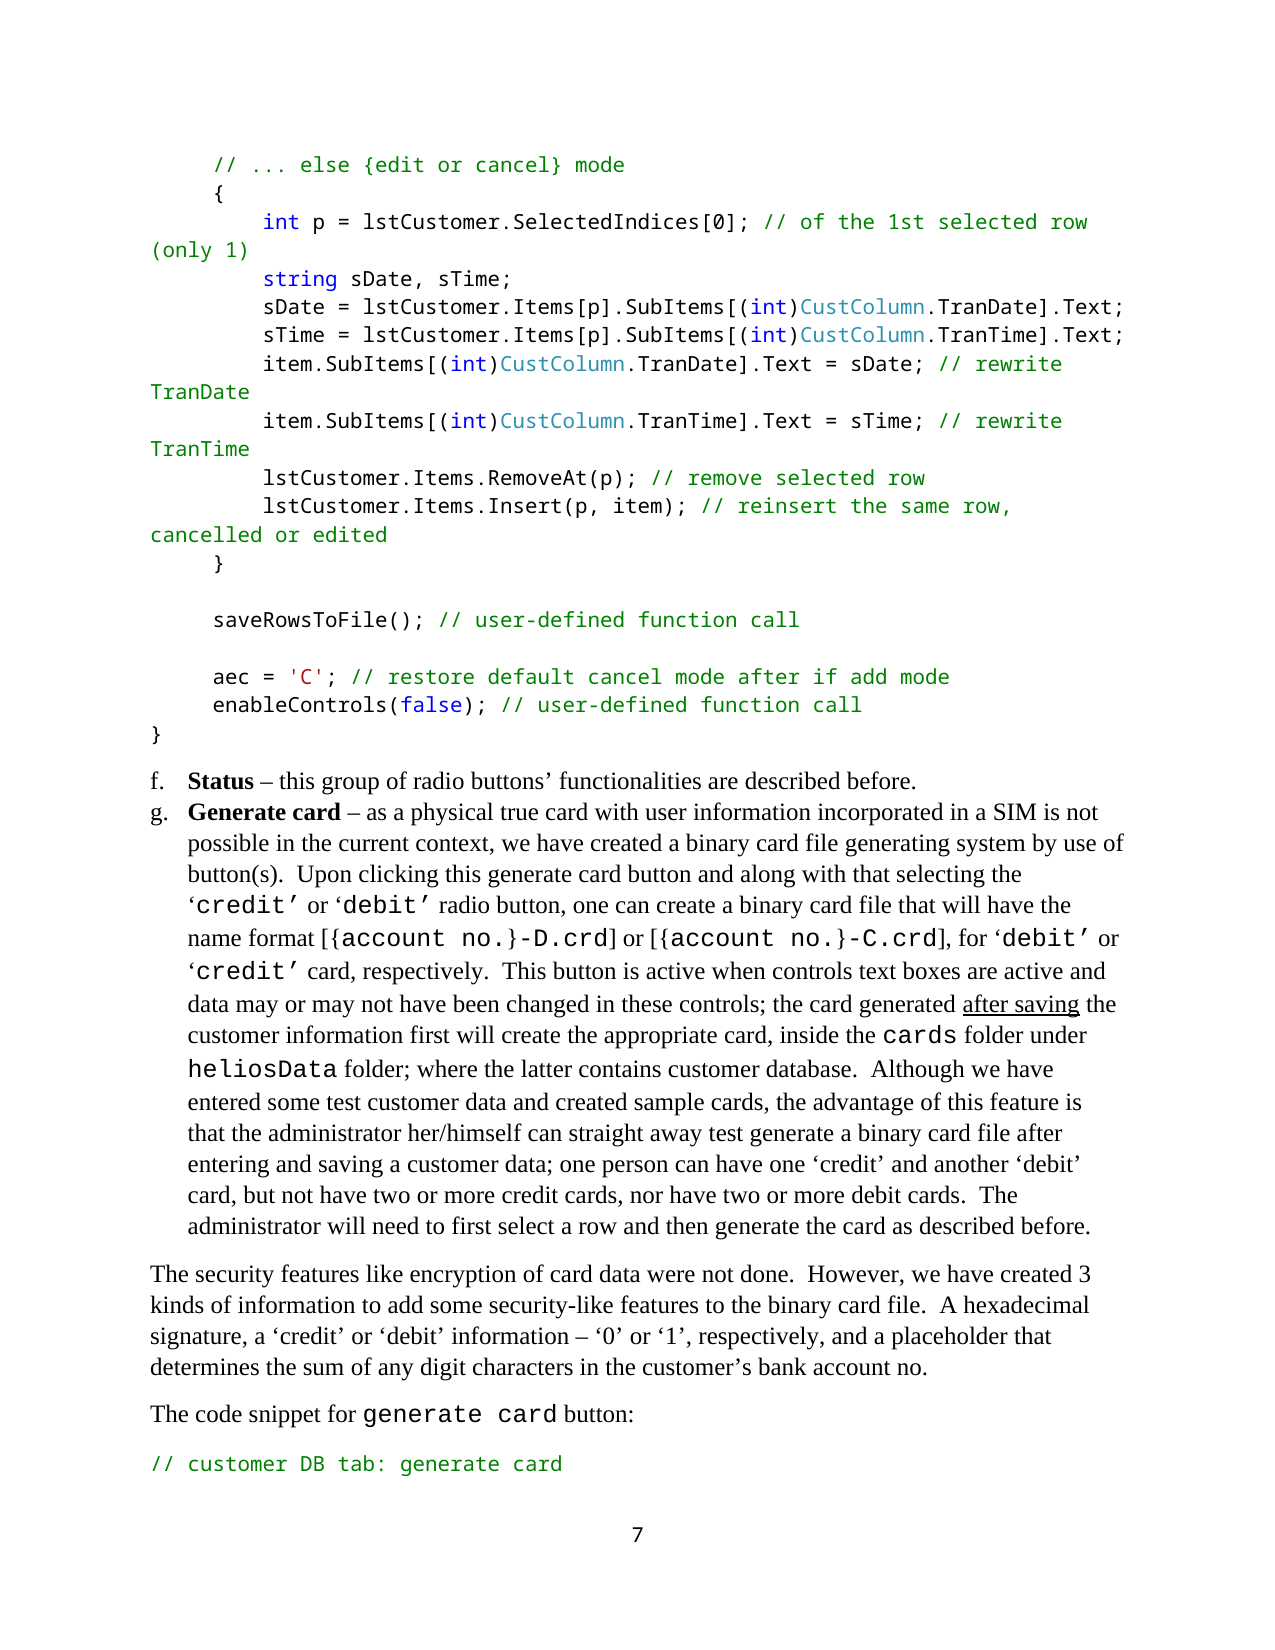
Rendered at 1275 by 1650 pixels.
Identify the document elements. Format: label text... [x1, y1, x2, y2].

text { [150, 178, 1125, 207]
text } [150, 548, 1125, 577]
text lstCustomer.Items.RemoveAt(p); // remove selected row [150, 463, 1125, 491]
text The security features like encryption of card data were not done. However, we have created 3 kinds of information to add some security-like features to the binary card file. A hexadecimal signature, a ‘credit’ or ‘debit’ information – ‘0’ or ‘1’, respectively, and a placeholder that determines the sum of any digit characters in the customer’s bank account no. [150, 1259, 1125, 1381]
text lstCustomer.Items.Insert(p, item); // reinsert the same row, cancelled or edited [150, 491, 1125, 548]
text sTime = lstCustomer.Items[p].SubItems[(int)CustColumn.TranTime].Text; [150, 321, 1125, 349]
text aec = 'C'; // restore default cancel mode after if add mode [150, 662, 1125, 690]
list Generate card – as a physical true card with user information incorporated in a SIM is not possible in the current context, we have created a binary card file generating system by use of button(s). Upon clicking this generate card button and along with that selecting the ‘credit’ or ‘debit’ radio button, one can create a binary card file that will have the name format [{account no.}-D.crd] or [{account no.}-C.crd], for ‘debit’ or ‘credit’ card, respectively. This button is active when controls text boxes are active and data may or may not have been changed in these controls; the card generated after saving the customer information first will create the appropriate card, inside the cards folder under heliosData folder; where the latter contains customer database. Although we have entered some test customer data and created sample cards, the advantage of this feature is that the administrator her/himself can straight away test generate a binary card file after entering and saving a customer data; one person can have one ‘credit’ and another ‘debit’ card, but not have two or more credit cards, nor have two or more debit cards. The administrator will need to first select a row and then generate the card as described before. [150, 797, 1125, 1240]
text sDate = lstCustomer.Items[p].SubItems[(int)CustColumn.TranDate].Text; [150, 292, 1125, 321]
text // customer DB tab: generate card [150, 1449, 1125, 1478]
text item.SubItems[(int)CustColumn.TranDate].Text = sDate; // rewrite TranDate [150, 349, 1125, 406]
text saveRowsToFile(); // user-defined function call [150, 605, 1125, 633]
text int p = lstCustomer.SelectedIndices[0]; // of the 1st selected row (only 1) [150, 207, 1125, 264]
text item.SubItems[(int)CustColumn.TranTime].Text = sTime; // rewrite TranTime [150, 406, 1125, 463]
text string sDate, sTime; [150, 264, 1125, 292]
text The code snippet for generate card button: [150, 1399, 1125, 1430]
list Status – this group of radio buttons’ functionalities are described before. [150, 766, 1125, 795]
text // ... else {edit or cancel} mode [150, 150, 1125, 178]
text } [150, 719, 1125, 747]
text enableControls(false); // user-defined function call [150, 690, 1125, 719]
